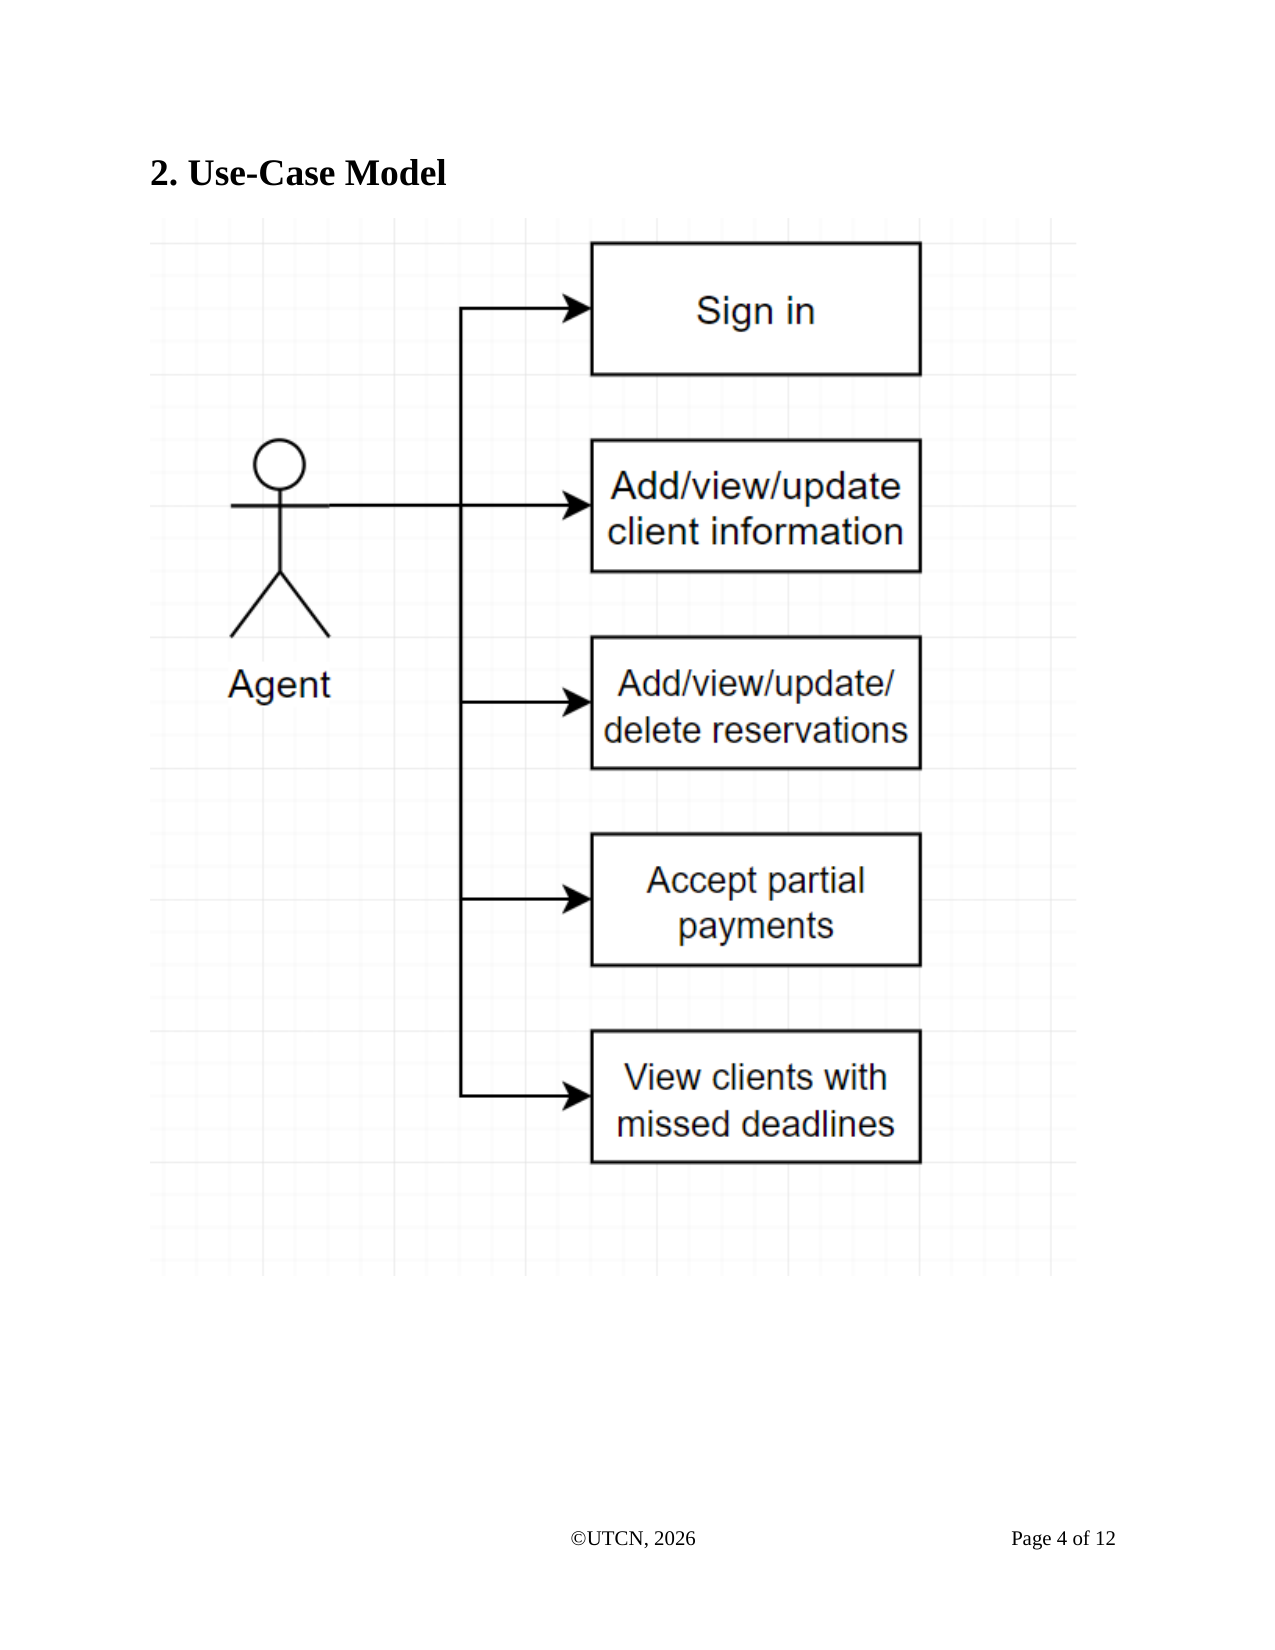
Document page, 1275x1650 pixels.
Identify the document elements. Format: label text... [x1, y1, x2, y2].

title 2. Use-Case Model [150, 150, 1125, 193]
picture [150, 218, 1077, 1276]
